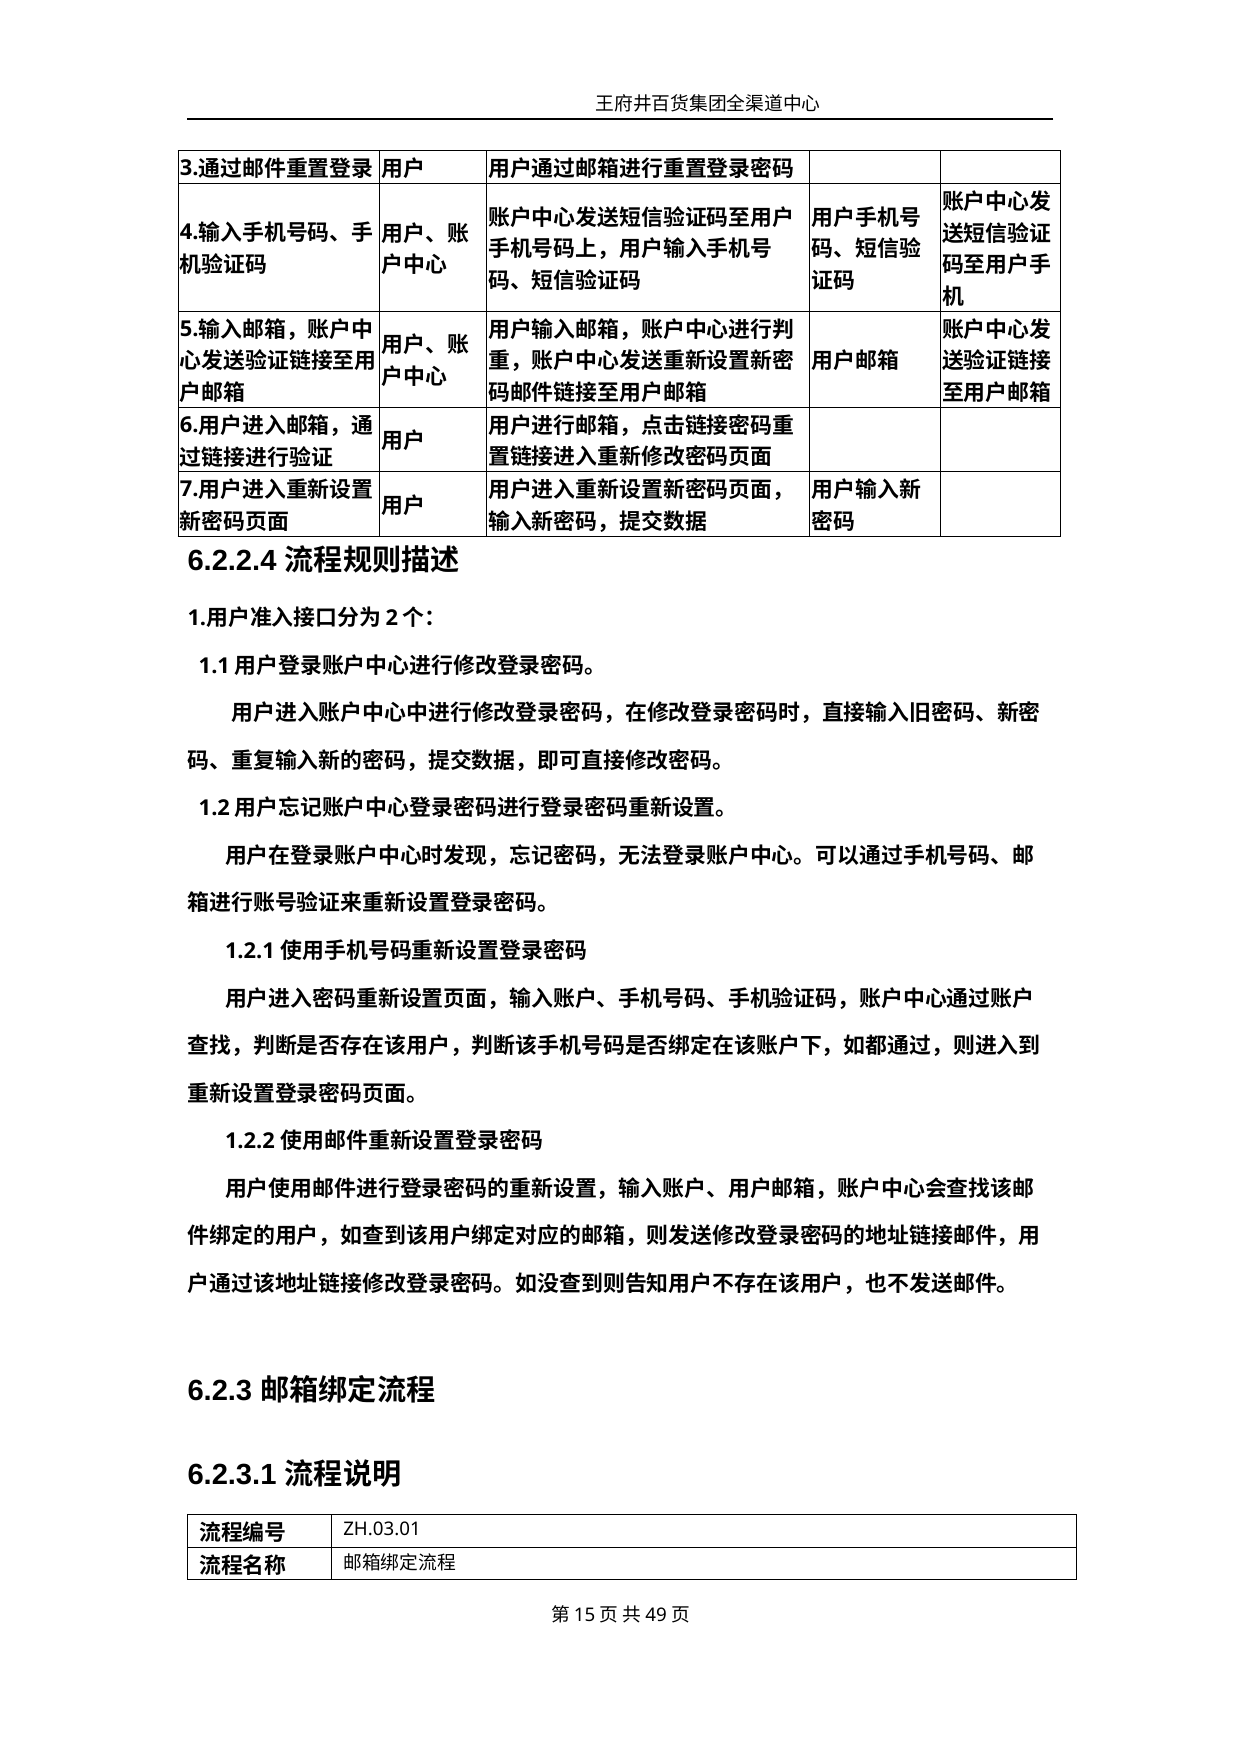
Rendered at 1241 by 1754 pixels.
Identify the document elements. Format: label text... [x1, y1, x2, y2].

table_cell 3.通过邮件重置登录 [179, 151, 379, 183]
text 1.用户准入接口分为2个： [187, 600, 1053, 632]
text 1.2.2 使用邮件重新设置登录密码 [187, 1123, 1053, 1155]
text 用户使用邮件进行登录密码的重新设置，输入账户、用户邮箱，账户中心会查找该邮件绑定的用户，如查到该用户绑定对应的邮箱，则发送修改登录密码的地址链接邮件，用户通过该地址链接修改登录密码。如没查到则告知用户不存在该用户，也不发送邮件。 [187, 1171, 1053, 1297]
table_cell 7.用户进入重新设置新密码页面 [179, 472, 379, 536]
text 用户进入密码重新设置页面，输入账户、手机号码、手机验证码，账户中心通过账户查找，判断是否存在该用户，判断该手机号码是否绑定在该账户下，如都通过，则进入到重新设置登录密码页面。 [187, 981, 1053, 1107]
table_cell 账户中心发送短信验证码至用户手机 [941, 184, 1060, 311]
subtitle 邮箱绑定流程 [187, 1366, 1053, 1408]
subtitle 流程说明 [187, 1451, 1053, 1493]
table_cell 6.用户进入邮箱，通过链接进行验证 [179, 408, 379, 471]
table_cell [810, 151, 940, 183]
table_cell 账户中心发送验证链接至用户邮箱 [941, 312, 1060, 407]
table_cell 邮箱绑定流程 [332, 1548, 1076, 1579]
table_header ZH.03.01 [332, 1515, 1076, 1547]
table_cell 用户进行邮箱，点击链接密码重置链接进入重新修改密码页面 [487, 408, 809, 471]
table_cell [941, 408, 1060, 471]
table_cell 5.输入邮箱，账户中心发送验证链接至用户邮箱 [179, 312, 379, 407]
table_cell 4.输入手机号码、手机验证码 [179, 184, 379, 311]
table_cell [941, 151, 1060, 183]
table_cell 用户 [380, 151, 486, 183]
table_cell 用户通过邮箱进行重置登录密码 [487, 151, 809, 183]
table_header 流程编号 [188, 1515, 331, 1547]
table_cell [941, 472, 1060, 536]
table_cell 用户、账户中心 [380, 184, 486, 311]
table_cell 用户手机号码、短信验证码 [810, 184, 940, 311]
table_cell 用户、账户中心 [380, 312, 486, 407]
text 用户进入账户中心中进行修改登录密码，在修改登录密码时，直接输入旧密码、新密码、重复输入新的密码，提交数据，即可直接修改密码。 [187, 695, 1053, 774]
text 1.1用户登录账户中心进行修改登录密码。 [187, 648, 1053, 679]
text 1.2用户忘记账户中心登录密码进行登录密码重新设置。 [187, 790, 1053, 822]
table_cell 用户 [380, 472, 486, 536]
text 用户在登录账户中心时发现，忘记密码，无法登录账户中心。可以通过手机号码、邮箱进行账号验证来重新设置登录密码。 [187, 838, 1053, 917]
table_cell 用户输入新密码 [810, 472, 940, 536]
table_cell 用户输入邮箱，账户中心进行判重，账户中心发送重新设置新密码邮件链接至用户邮箱 [487, 312, 809, 407]
table_cell 用户进入重新设置新密码页面，输入新密码，提交数据 [487, 472, 809, 536]
table_cell 用户 [380, 408, 486, 471]
text 1.2.1 使用手机号码重新设置登录密码 [187, 933, 1053, 965]
table_cell 账户中心发送短信验证码至用户手机号码上，用户输入手机号码、短信验证码 [487, 184, 809, 311]
table_cell 流程名称 [188, 1548, 331, 1579]
table_cell 用户邮箱 [810, 312, 940, 407]
table_cell [810, 408, 940, 471]
subtitle 流程规则描述 [187, 537, 1053, 579]
